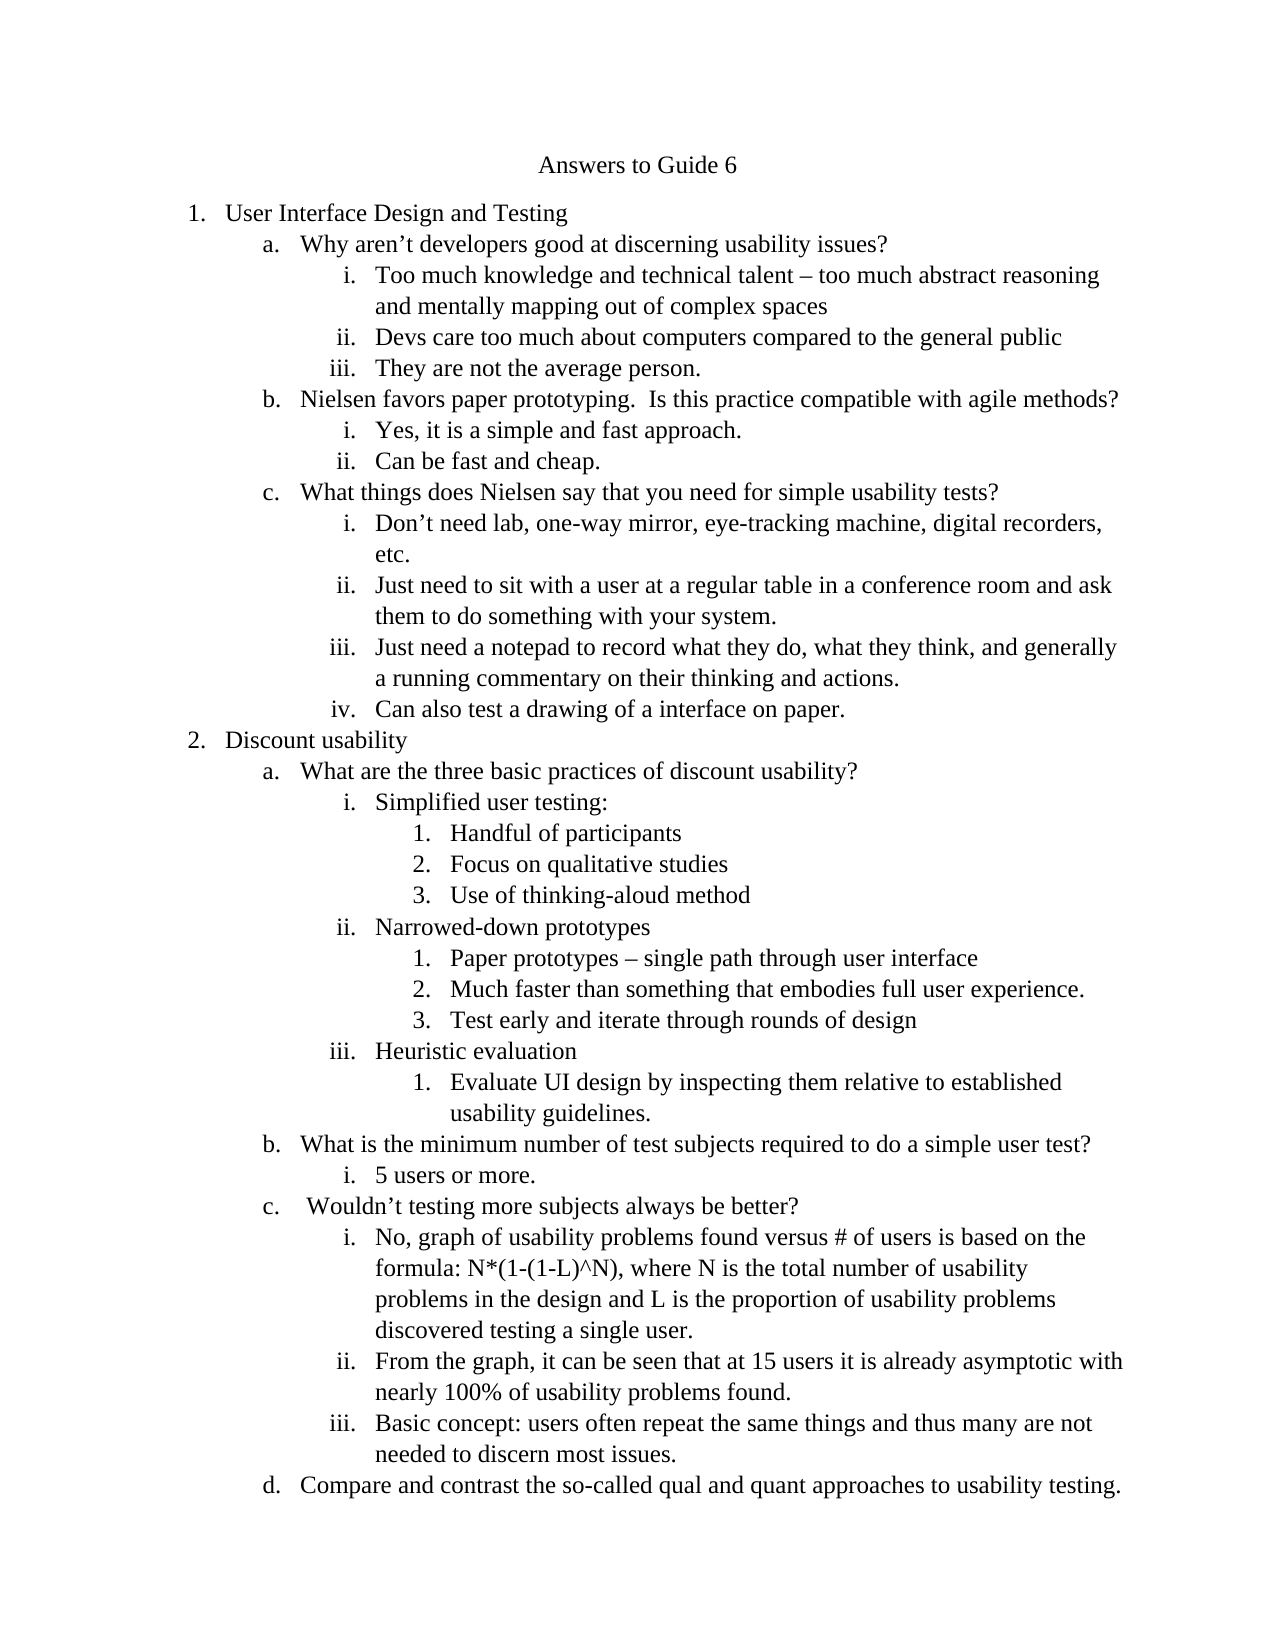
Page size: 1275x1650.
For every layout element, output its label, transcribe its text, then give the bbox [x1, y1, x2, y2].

list Wouldn’t testing more subjects always be better? [262, 1191, 1125, 1220]
list Compare and contrast the so-called qual and quant approaches to usability testing. [262, 1470, 1125, 1499]
list Too much knowledge and technical talent – too much abstract reasoning and mentally mapping out of complex spaces [356, 260, 1125, 319]
list 5 users or more. [356, 1160, 1125, 1189]
list Why aren’t developers good at discerning usability issues? [262, 229, 1125, 257]
list No, graph of usability problems found versus # of users is based on the formula: N*(1-(1-L)^N), where N is the total number of usability problems in the design and L is the proportion of usability problems discovered testing a single user. [356, 1222, 1125, 1344]
list Just need a notepad to record what they do, what they think, and generally a running commentary on their thinking and actions. [356, 632, 1125, 692]
list Yes, it is a simple and fast approach. [356, 415, 1125, 444]
list What things does Nielsen say that you need for simple usability tests? [262, 477, 1125, 506]
list Heuristic evaluation [356, 1036, 1125, 1064]
list User Interface Design and Testing [187, 198, 1125, 226]
list What are the three basic practices of discount usability? [262, 756, 1125, 785]
list Narrowed-down prototypes [356, 912, 1125, 940]
text Answers to Guide 6 [150, 150, 1125, 179]
list Test early and iterate through rounds of design [412, 1005, 1125, 1033]
list Don’t need lab, one-way mirror, eye-tracking machine, digital recorders, etc. [356, 508, 1125, 568]
list Devs care too much about computers compared to the general public [356, 322, 1125, 351]
list Discount usability [187, 725, 1125, 754]
list Nielsen favors paper prototyping. Is this practice compatible with agile methods? [262, 384, 1125, 413]
list Basic concept: users often repeat the same things and thus many are not needed to discern most issues. [356, 1408, 1125, 1468]
list Evaluate UI design by inspecting them relative to established usability guidelines. [412, 1067, 1125, 1127]
list Much faster than something that embodies full user experience. [412, 974, 1125, 1002]
list Focus on qualitative studies [412, 849, 1125, 878]
list Use of thinking-aloud method [412, 881, 1125, 909]
list From the graph, it can be seen that at 15 users it is already asymptotic with nearly 100% of usability problems found. [356, 1346, 1125, 1406]
list Can also test a drawing of a interface on paper. [356, 694, 1125, 723]
list Just need to sit with a user at a regular table in a conference room and ask them to do something with your system. [356, 570, 1125, 630]
list Can be fast and cheap. [356, 446, 1125, 475]
list Simplified user testing: [356, 787, 1125, 816]
list Handful of participants [412, 818, 1125, 847]
list What is the minimum number of test subjects required to do a simple user test? [262, 1129, 1125, 1158]
list Paper prototypes – single path through user interface [412, 943, 1125, 971]
list They are not the average person. [356, 353, 1125, 382]
